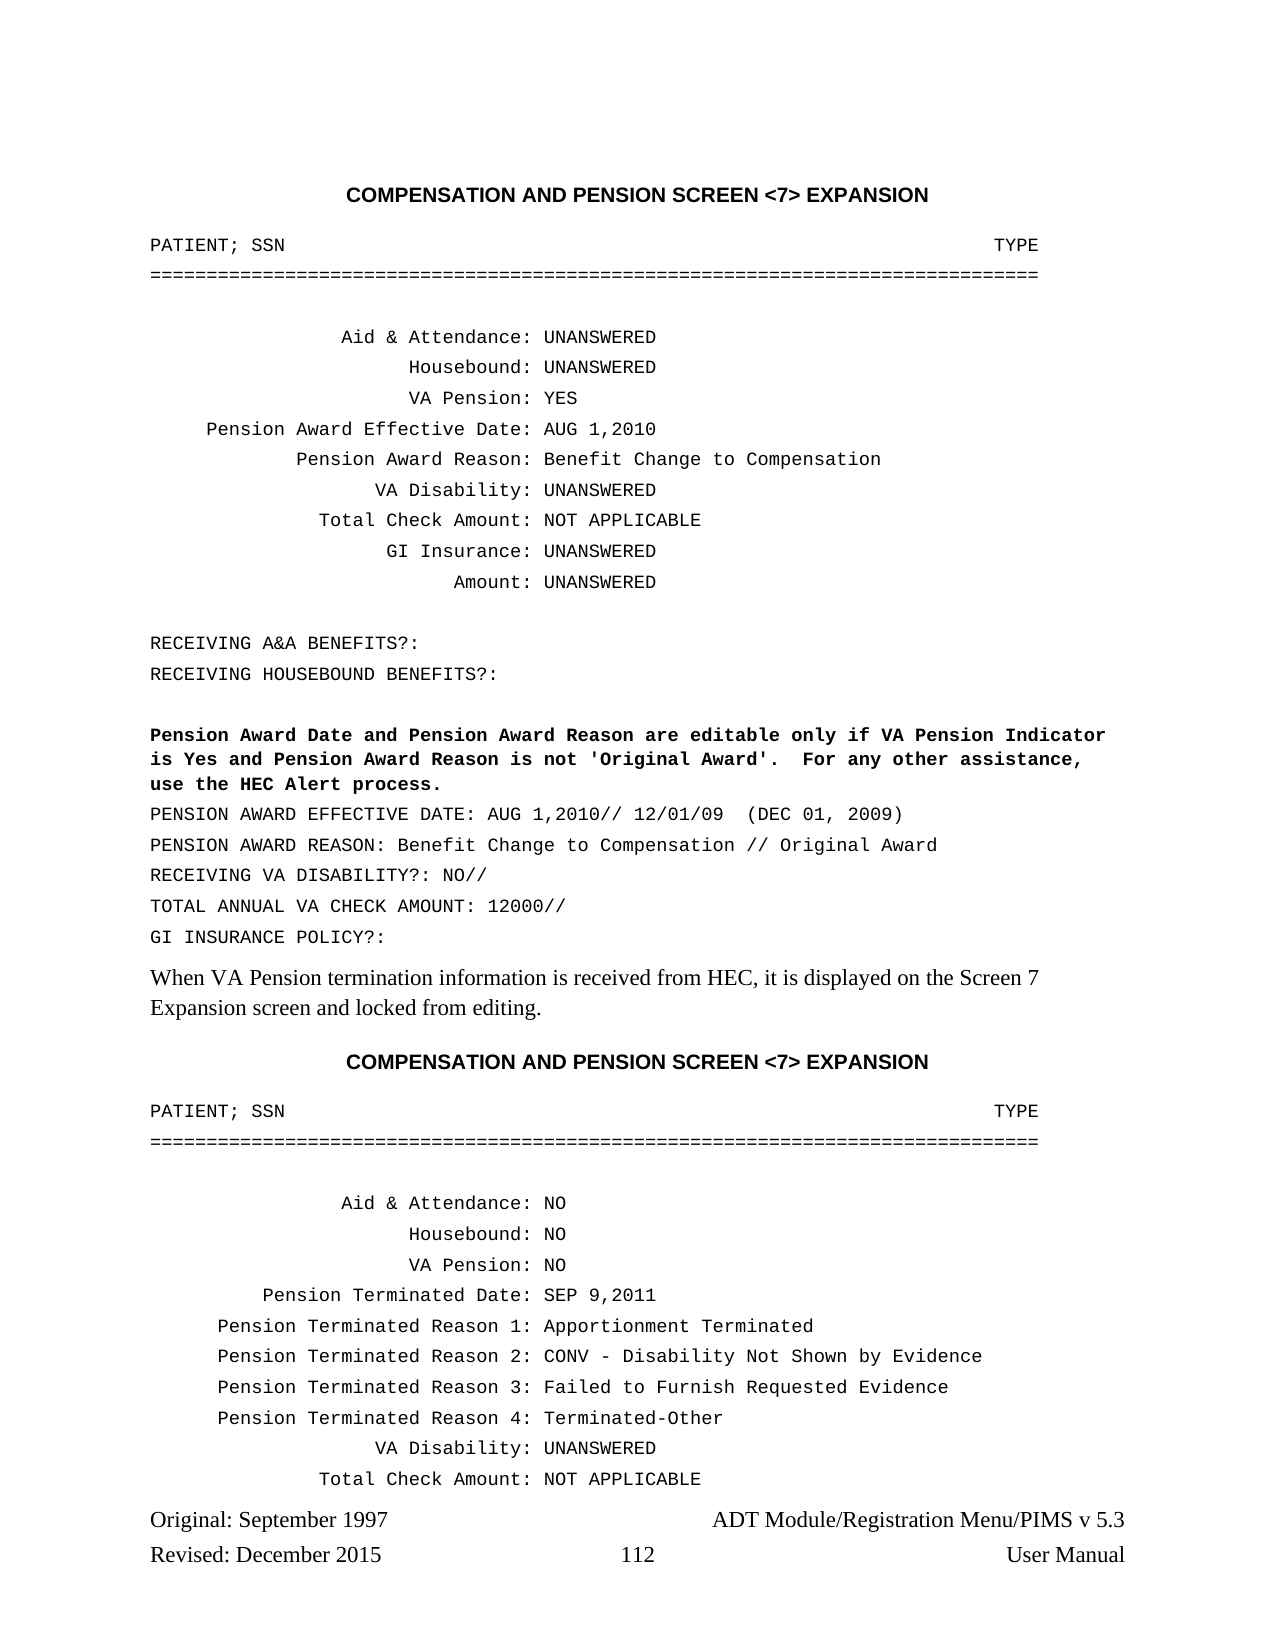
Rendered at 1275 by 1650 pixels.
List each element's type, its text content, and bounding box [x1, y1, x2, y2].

text Amount: UNANSWERED [150, 572, 1125, 594]
text PATIENT; SSN TYPE [150, 1102, 1125, 1123]
text RECEIVING VA DISABILITY?: NO// [150, 866, 1125, 887]
text =============================================================================== [150, 1133, 1125, 1154]
text Total Check Amount: NOT APPLICABLE [150, 1470, 1125, 1491]
text Pension Terminated Reason 3: Failed to Furnish Requested Evidence [150, 1378, 1125, 1399]
text RECEIVING HOUSEBOUND BENEFITS?: [150, 664, 1125, 686]
text PENSION AWARD REASON: Benefit Change to Compensation // Original Award [150, 836, 1125, 857]
text Aid & Attendance: UNANSWERED [150, 327, 1125, 349]
text COMPENSATION AND PENSION SCREEN <7> EXPANSION [150, 1050, 1125, 1074]
text RECEIVING A&A BENEFITS?: [150, 634, 1125, 655]
text Pension Award Reason: Benefit Change to Compensation [150, 450, 1125, 471]
text Total Check Amount: NOT APPLICABLE [150, 511, 1125, 532]
text Pension Terminated Date: SEP 9,2011 [150, 1286, 1125, 1307]
text =============================================================================== [150, 266, 1125, 287]
text Pension Terminated Reason 2: CONV - Disability Not Shown by Evidence [150, 1347, 1125, 1368]
text PATIENT; SSN TYPE [150, 236, 1125, 257]
text Pension Award Date and Pension Award Reason are editable only if VA Pension Indicator is Yes and Pension Award Reason is not 'Original Award'. For any other assistance, use the HEC Alert process. [150, 726, 1125, 796]
text Housebound: NO [150, 1225, 1125, 1246]
text VA Pension: NO [150, 1255, 1125, 1277]
text VA Disability: UNANSWERED [150, 1439, 1125, 1460]
text Pension Award Effective Date: AUG 1,2010 [150, 419, 1125, 441]
text Aid & Attendance: NO [150, 1194, 1125, 1215]
text TOTAL ANNUAL VA CHECK AMOUNT: 12000// [150, 897, 1125, 918]
text When VA Pension termination information is received from HEC, it is displayed on the Screen 7 Expansion screen and locked from editing. [150, 964, 1125, 1021]
text GI INSURANCE POLICY?: [150, 927, 1125, 949]
text Pension Terminated Reason 1: Apportionment Terminated [150, 1317, 1125, 1338]
text COMPENSATION AND PENSION SCREEN <7> EXPANSION [150, 183, 1125, 207]
text VA Pension: YES [150, 389, 1125, 410]
text Housebound: UNANSWERED [150, 358, 1125, 379]
text PENSION AWARD EFFECTIVE DATE: AUG 1,2010// 12/01/09 (DEC 01, 2009) [150, 805, 1125, 826]
text VA Disability: UNANSWERED [150, 481, 1125, 502]
text GI Insurance: UNANSWERED [150, 542, 1125, 563]
text Pension Terminated Reason 4: Terminated-Other [150, 1408, 1125, 1430]
